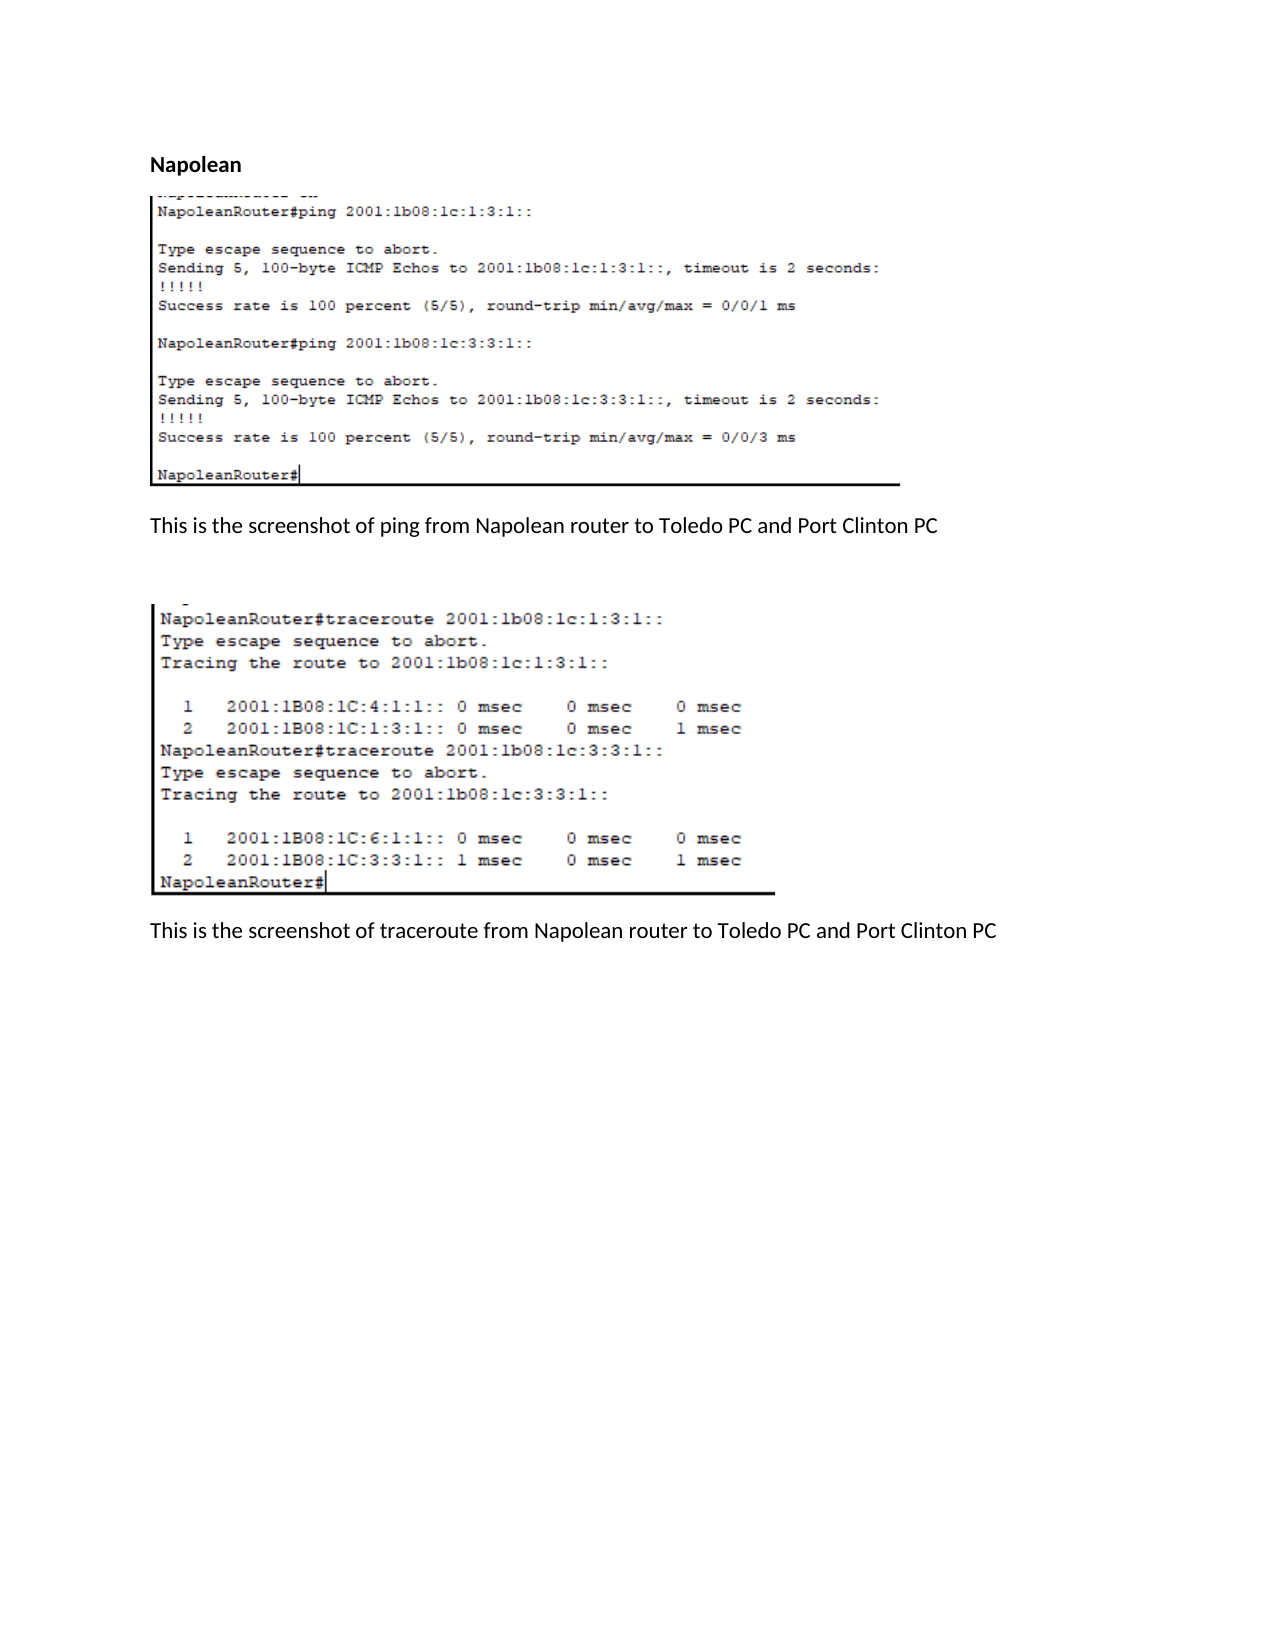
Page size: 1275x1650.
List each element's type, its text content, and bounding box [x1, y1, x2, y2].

text Napolean [150, 150, 1125, 178]
text This is the screenshot of traceroute from Napolean router to Toledo PC and Port Clinton PC [150, 916, 1125, 944]
picture [150, 196, 901, 493]
text This is the screenshot of ping from Napolean router to Toledo PC and Port Clinton PC [150, 511, 1125, 539]
picture [150, 604, 775, 897]
